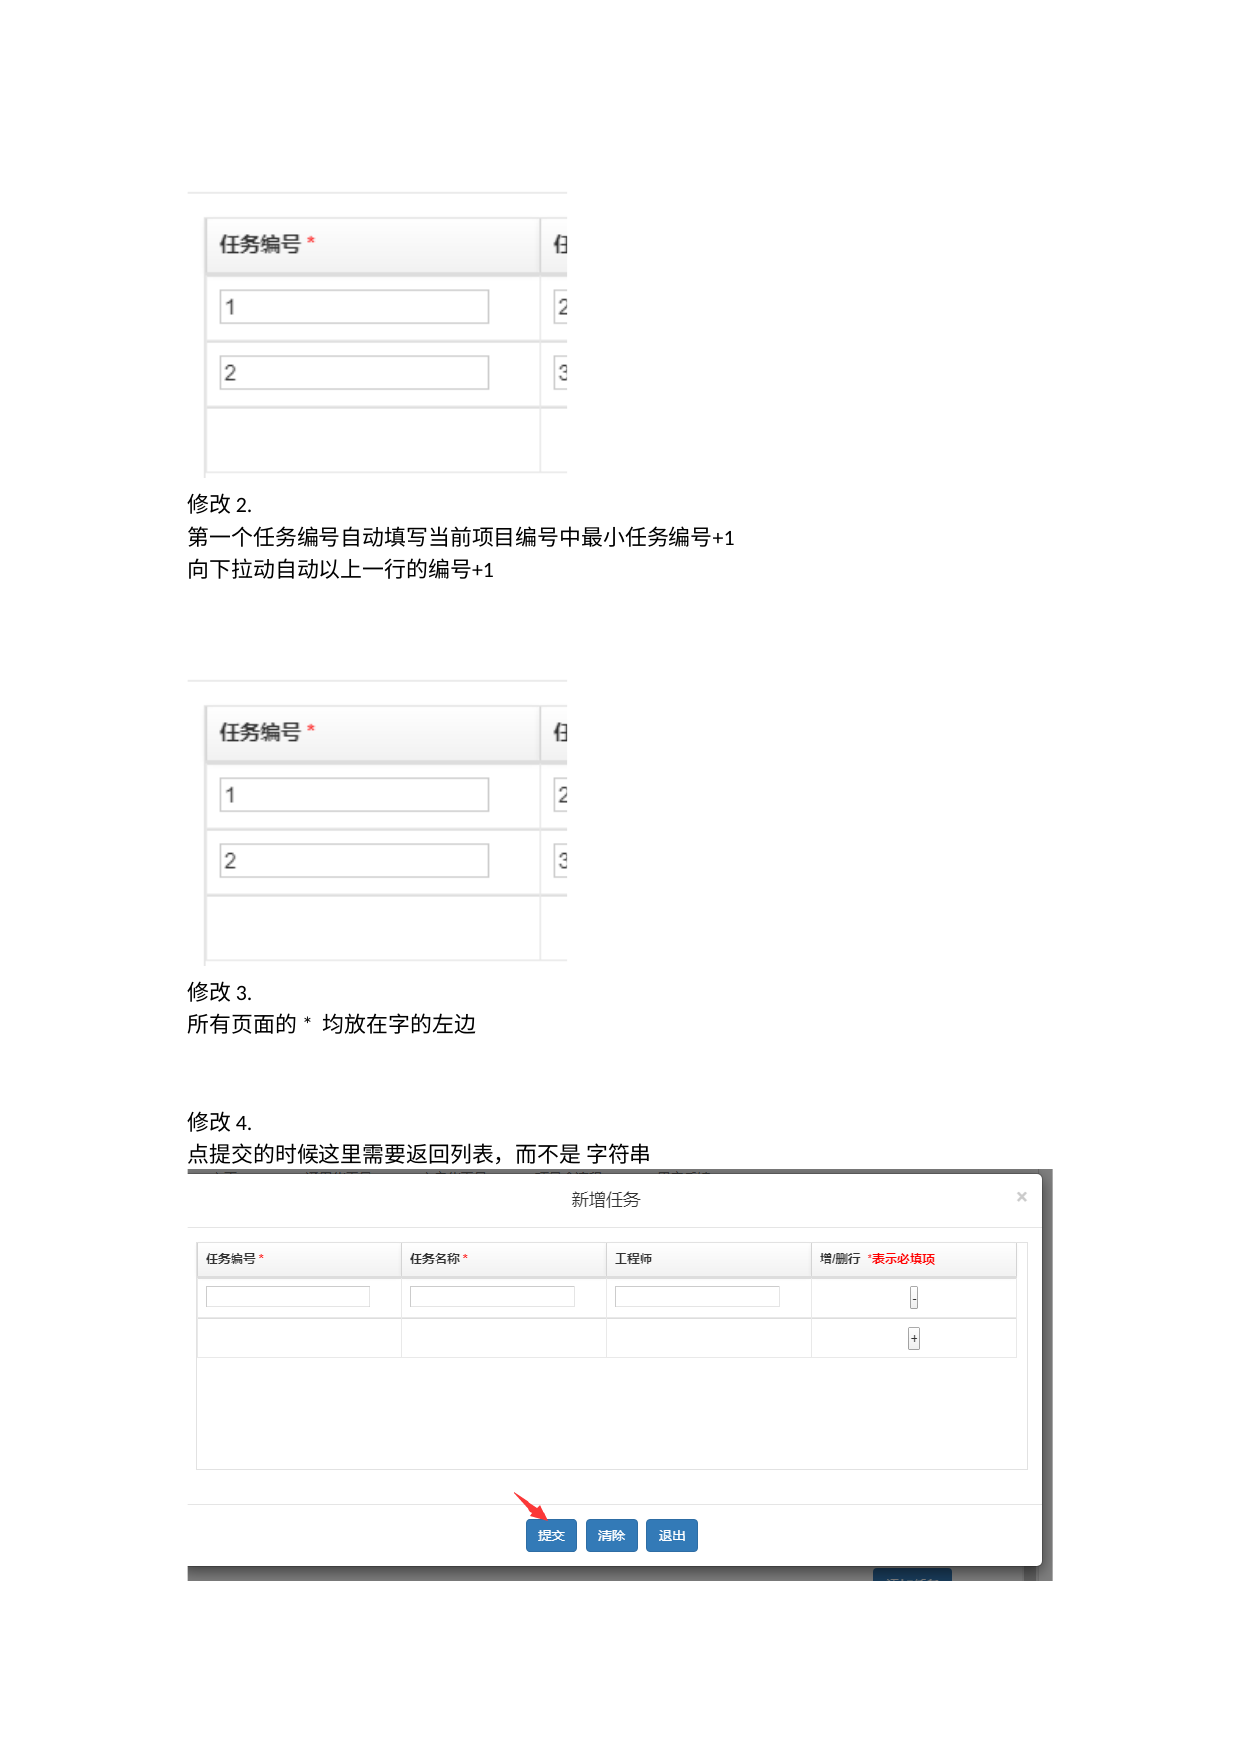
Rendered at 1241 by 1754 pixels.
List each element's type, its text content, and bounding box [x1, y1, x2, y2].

picture [187, 162, 568, 478]
text 第一个任务编号自动填写当前项目编号中最小任务编号+1 [187, 519, 1053, 552]
text 修改4. [187, 1104, 1053, 1137]
picture [187, 649, 568, 966]
picture [187, 1169, 1053, 1581]
text 修改2. [187, 487, 1053, 519]
text 点提交的时候这里需要返回列表，而不是 字符串 [187, 1137, 1053, 1169]
text 所有页面的 * 均放在字的左边 [187, 1007, 1053, 1039]
text 修改3. [187, 974, 1053, 1007]
text 向下拉动自动以上一行的编号+1 [187, 552, 1053, 584]
